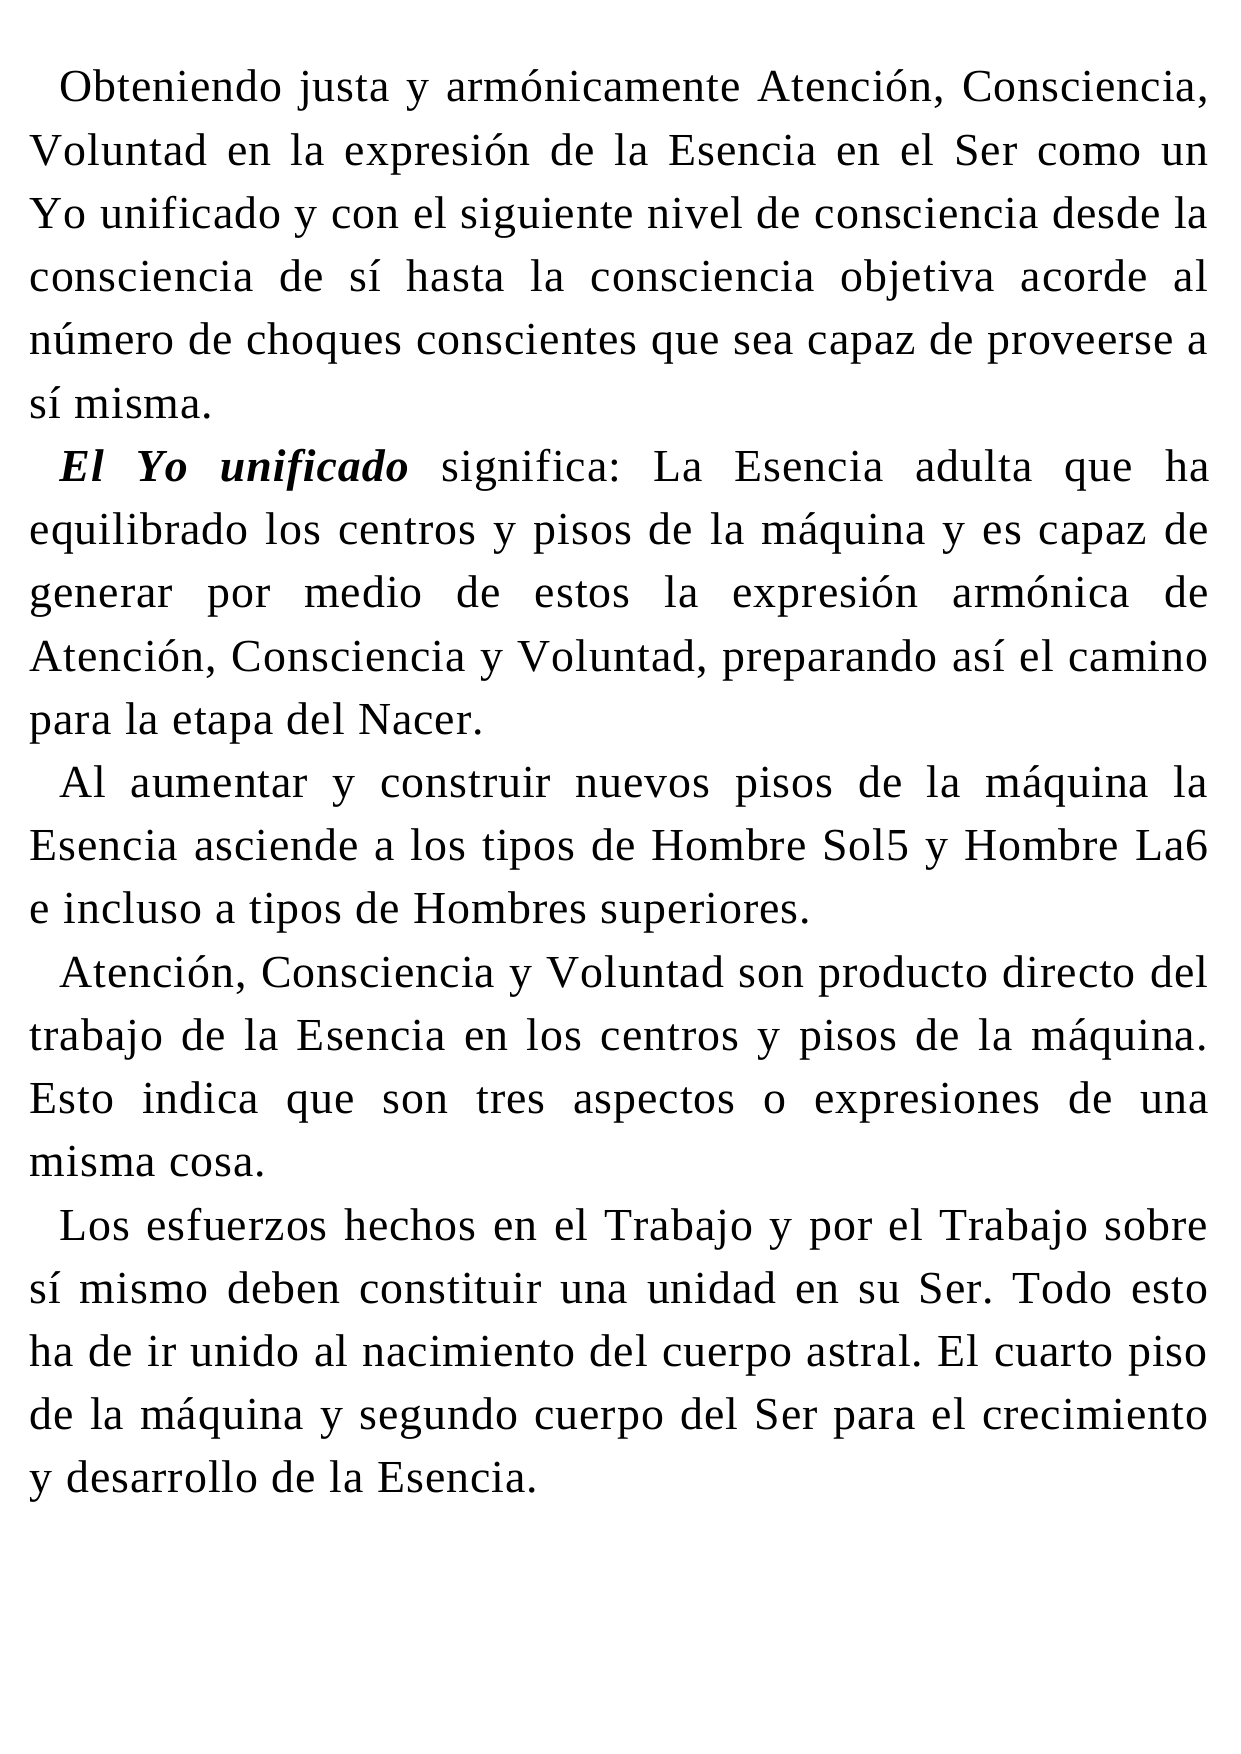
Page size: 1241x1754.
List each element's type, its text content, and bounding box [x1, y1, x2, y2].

text Obteniendo justa y armónicamente Atención, Consciencia, Voluntad en la expresión de la Esencia en el Ser como un Yo unificado y con el siguiente nivel de consciencia desde la consciencia de sí hasta la consciencia objetiva acorde al número de choques conscientes que sea capaz de proveerse a sí misma. [29, 59, 1211, 428]
text Atención, Consciencia y Voluntad son producto directo del trabajo de la Esencia en los centros y pisos de la máquina. Esto indica que son tres aspectos o expresiones de una misma cosa. [29, 944, 1211, 1187]
text Al aumentar y construir nuevos pisos de la máquina la Esencia asciende a los tipos de Hombre Sol5 y Hombre La6 e incluso a tipos de Hombres superiores. [29, 754, 1211, 934]
text El Yo unificado significa: La Esencia adulta que ha equilibrado los centros y pisos de la máquina y es capaz de generar por medio de estos la expresión armónica de Atención, Consciencia y Voluntad, preparando así el camino para la etapa del Nacer. [29, 438, 1211, 744]
text Los esfuerzos hechos en el Trabajo y por el Trabajo sobre sí mismo deben constituir una unidad en su Ser. Todo esto ha de ir unido al nacimiento del cuerpo astral. El cuarto piso de la máquina y segundo cuerpo del Ser para el crecimiento y desarrollo de la Esencia. [29, 1197, 1211, 1503]
